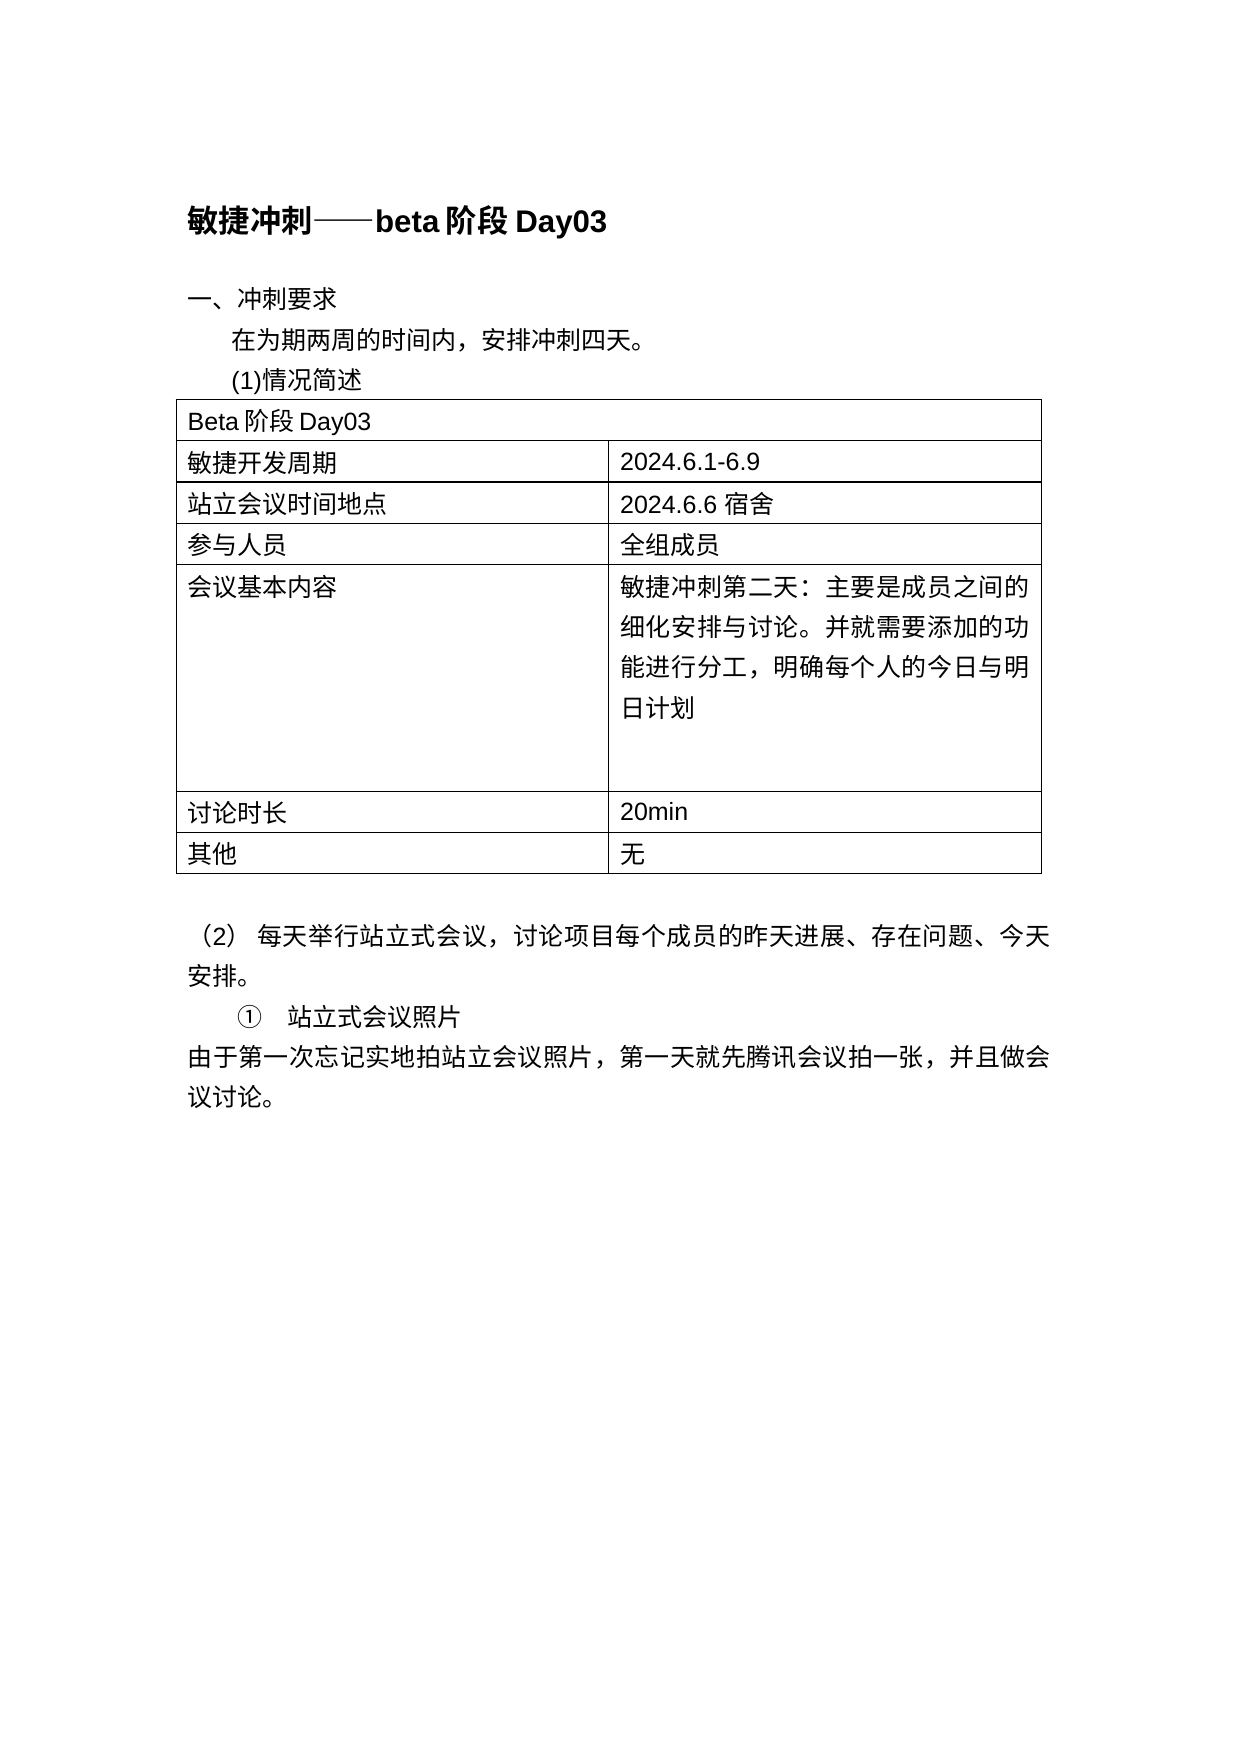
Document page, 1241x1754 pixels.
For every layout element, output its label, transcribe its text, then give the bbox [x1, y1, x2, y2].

table_cell 20min [609, 792, 1041, 832]
table_cell 站立会议时间地点 [177, 483, 608, 523]
table_cell 其他 [177, 833, 608, 873]
table_cell 会议基本内容 [177, 565, 608, 791]
table_cell 讨论时长 [177, 792, 608, 832]
table_header Beta阶段Day03 [177, 400, 1041, 440]
table_cell 参与人员 [177, 524, 608, 564]
table_cell 2024.6.1-6.9 [609, 441, 1041, 481]
list (1)情况简述 [187, 358, 1053, 399]
list 站立式会议照片 [187, 995, 1053, 1036]
table_cell 全组成员 [609, 524, 1041, 564]
list 每天举行站立式会议，讨论项目每个成员的昨天进展、存在问题、今天安排。 [187, 914, 1053, 995]
subtitle 敏捷冲刺——beta阶段 Day03 [187, 178, 1053, 259]
list 由于第一次忘记实地拍站立会议照片，第一天就先腾讯会议拍一张，并且做会议讨论。 [187, 1036, 1053, 1116]
table_cell 敏捷冲刺第二天：主要是成员之间的细化安排与讨论。并就需要添加的功能进行分工，明确每个人的今日与明日计划 [609, 565, 1041, 791]
list 在为期两周的时间内，安排冲刺四天。 [187, 318, 1053, 358]
table_cell 2024.6.6 宿舍 [609, 483, 1041, 523]
list 冲刺要求 [187, 278, 1053, 318]
table_cell 无 [609, 833, 1041, 873]
table_cell 敏捷开发周期 [177, 441, 608, 481]
